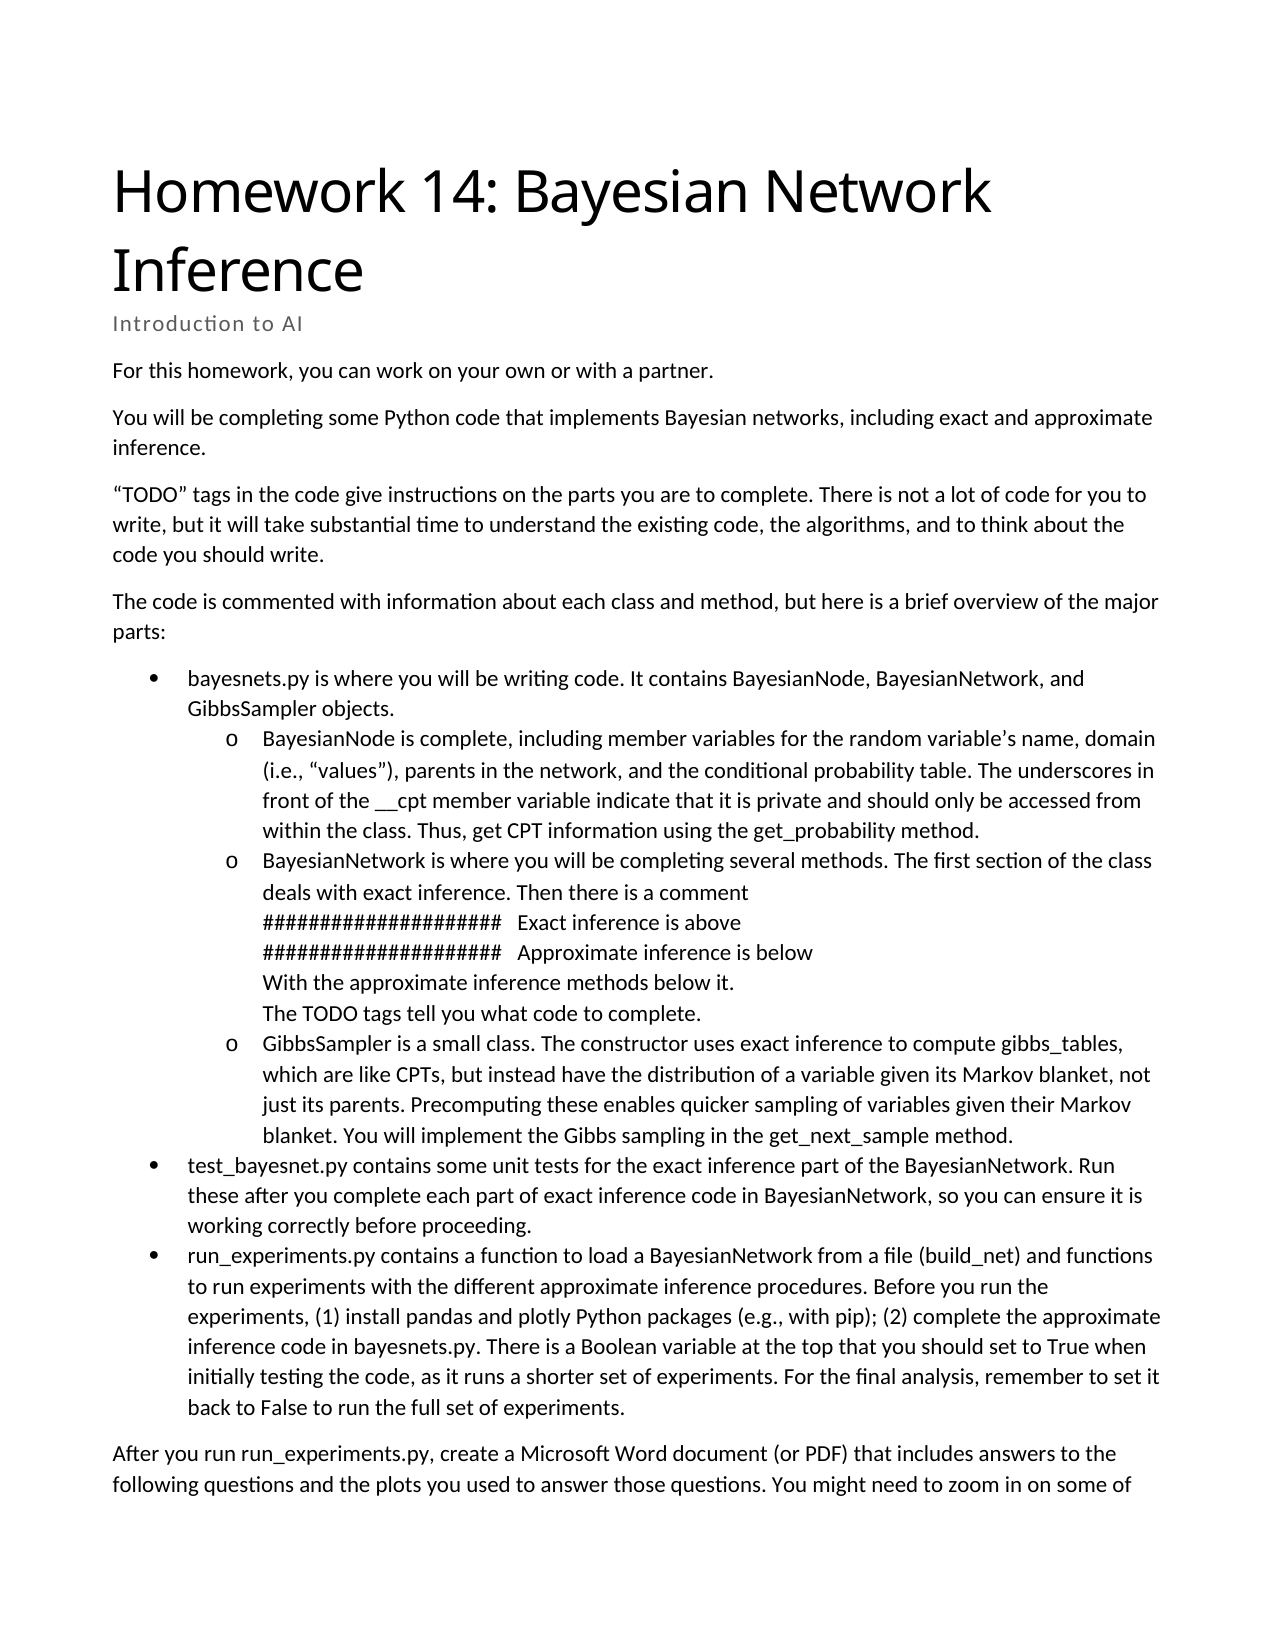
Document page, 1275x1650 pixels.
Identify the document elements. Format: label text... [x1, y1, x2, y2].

list ##################### Approximate inference is below [262, 938, 1162, 966]
text The code is commented with information about each class and method, but here is a brief overview of the major parts: [112, 587, 1162, 645]
subtitle Introduction to AI [112, 309, 1162, 337]
list BayesianNetwork is where you will be completing several methods. The first section of the class deals with exact inference. Then there is a comment ##################### Exact inference is above [225, 847, 1162, 936]
text For this homework, you can work on your own or with a partner. [112, 356, 1162, 384]
text “TODO” tags in the code give instructions on the parts you are to complete. There is not a lot of code for you to write, but it will take substantial time to understand the existing code, the algorithms, and to think about the code you should write. [112, 480, 1162, 568]
list bayesnets.py is where you will be writing code. It contains BayesianNode, BayesianNetwork, and GibbsSampler objects. [150, 664, 1162, 722]
text You will be completing some Python code that implements Bayesian networks, including exact and approximate inference. [112, 403, 1162, 461]
list test_bayesnet.py contains some unit tests for the exact inference part of the BayesianNetwork. Run these after you complete each part of exact inference code in BayesianNetwork, so you can ensure it is working correctly before proceeding. [150, 1151, 1162, 1239]
list BayesianNode is complete, including member variables for the random variable’s name, domain (i.e., “values”), parents in the network, and the conditional probability table. The underscores in front of the __cpt member variable indicate that it is private and should only be accessed from within the class. Thus, get CPT information using the get_probability method. [225, 724, 1162, 844]
list GibbsSampler is a small class. The constructor uses exact inference to compute gibbs_tables, which are like CPTs, but instead have the distribution of a variable given its Markov blanket, not just its parents. Precomputing these enables quicker sampling of variables given their Markov blanket. You will implement the Gibbs sampling in the get_next_sample method. [225, 1029, 1162, 1149]
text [112, 1439, 1162, 1498]
list With the approximate inference methods below it. The TODO tags tell you what code to complete. [262, 968, 1162, 1027]
title Homework 14: Bayesian Network Inference [112, 150, 1162, 309]
list run_experiments.py contains a function to load a BayesianNetwork from a file (build_net) and functions to run experiments with the different approximate inference procedures. Before you run the experiments, (1) install pandas and plotly Python packages (e.g., with pip); (2) complete the approximate inference code in bayesnets.py. There is a Boolean variable at the top that you should set to True when initially testing the code, as it runs a shorter set of experiments. For the final analysis, remember to set it back to False to run the full set of experiments. [150, 1242, 1162, 1421]
